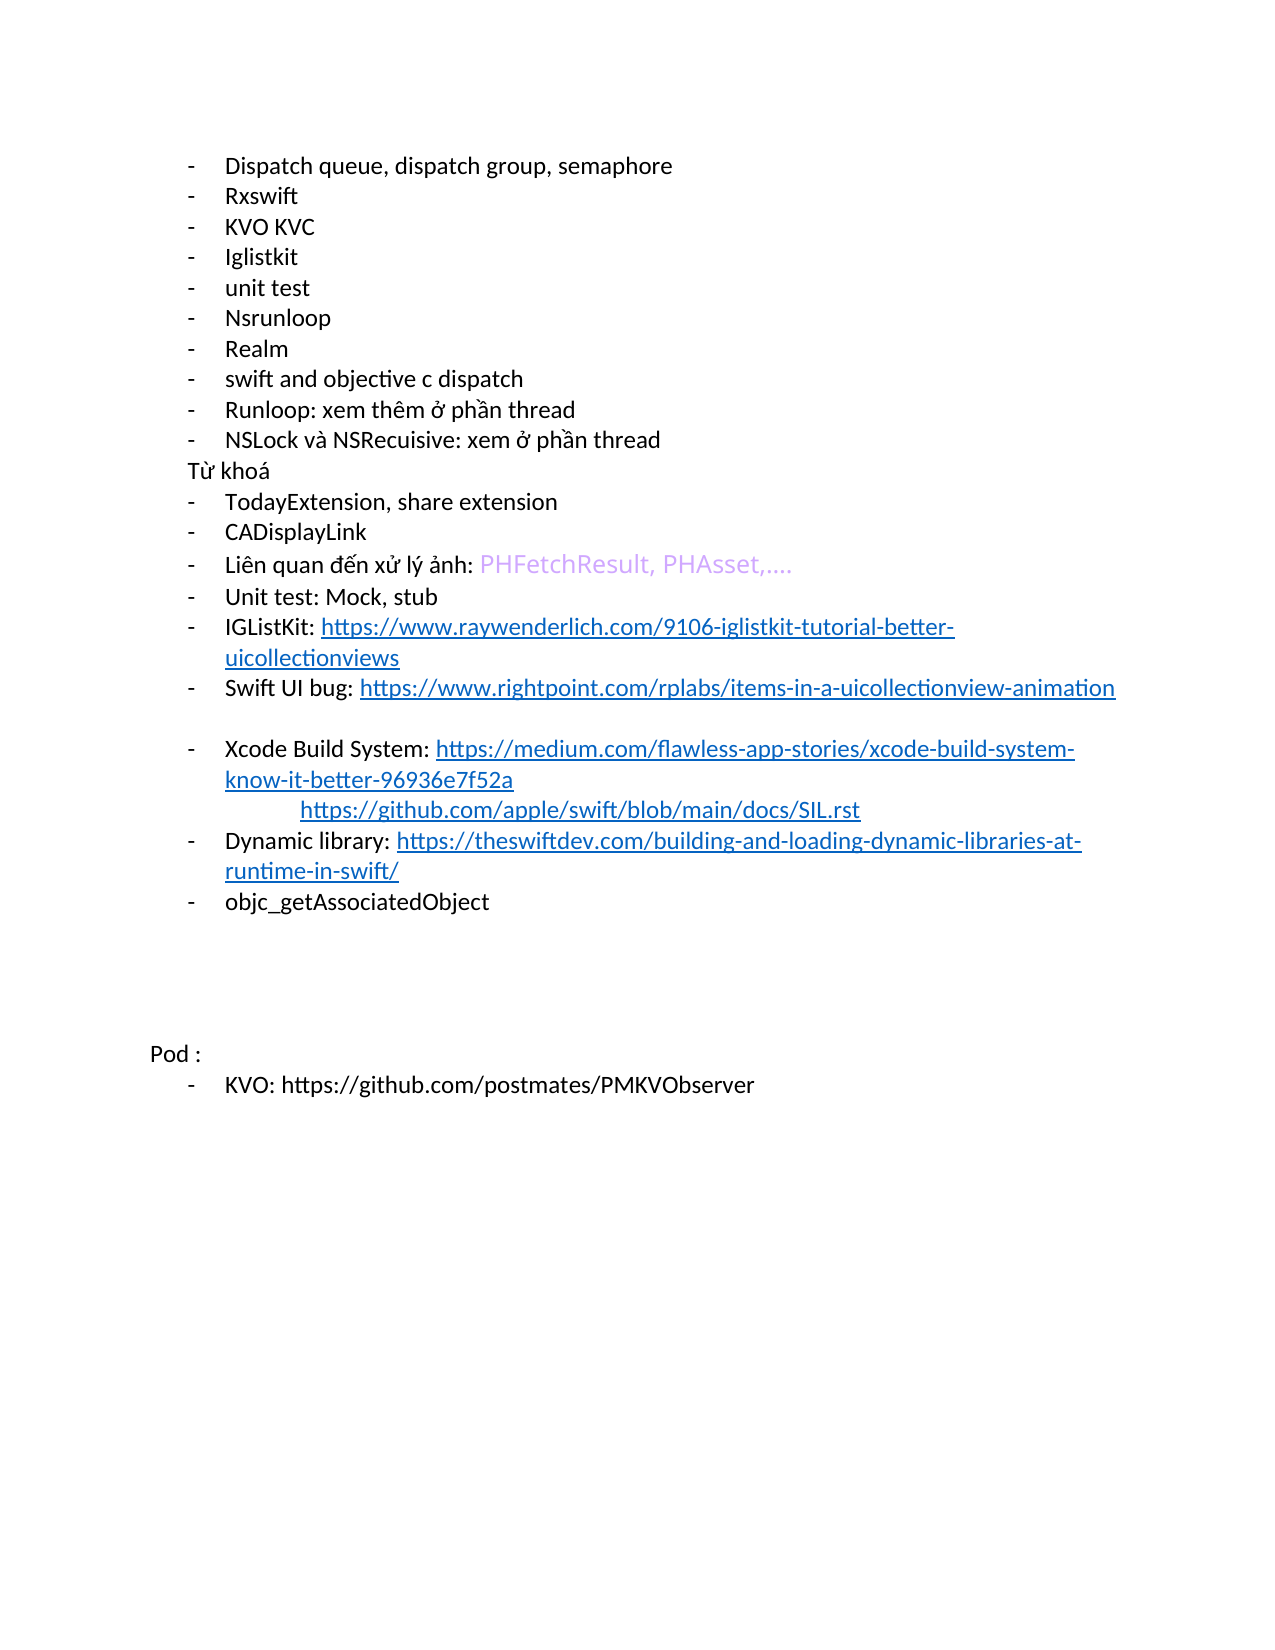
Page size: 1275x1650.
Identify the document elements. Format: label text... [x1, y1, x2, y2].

list Nsrunloop [187, 303, 1125, 333]
list Xcode Build System: https://medium.com/flawless-app-stories/xcode-build-system-know-it-better-96936e7f52a [187, 733, 1125, 794]
list Dynamic library: https://theswiftdev.com/building-and-loading-dynamic-libraries-at-runtime-in-swift/ [187, 825, 1125, 886]
list IGListKit: https://www.raywenderlich.com/9106-iglistkit-tutorial-better-uicollectionviews [187, 611, 1125, 672]
list CADisplayLink [187, 516, 1125, 547]
list https://github.com/apple/swift/blob/main/docs/SIL.rst [225, 794, 1125, 825]
list unit test [187, 272, 1125, 303]
list Liên quan đến xử lý ảnh: PHFetchResult, PHAsset,…. [187, 547, 1125, 581]
list Swift UI bug: https://www.rightpoint.com/rplabs/items-in-a-uicollectionview-animation [187, 672, 1125, 703]
list Rxswift [187, 181, 1125, 211]
list objc_getAssociatedObject [187, 886, 1125, 917]
text Pod : [150, 1039, 1125, 1069]
text Từ khoá [187, 455, 1125, 486]
list KVO KVC [187, 211, 1125, 242]
list Dispatch queue, dispatch group, semaphore [187, 150, 1125, 181]
list Runloop: xem thêm ở phần thread [187, 394, 1125, 425]
list Iglistkit [187, 242, 1125, 272]
list Unit test: Mock, stub [187, 581, 1125, 611]
list TodayExtension, share extension [187, 486, 1125, 516]
list KVO: https://github.com/postmates/PMKVObserver [187, 1069, 1125, 1100]
list Realm [187, 333, 1125, 364]
list NSLock và NSRecuisive: xem ở phần thread [187, 425, 1125, 455]
list swift and objective c dispatch [187, 364, 1125, 394]
